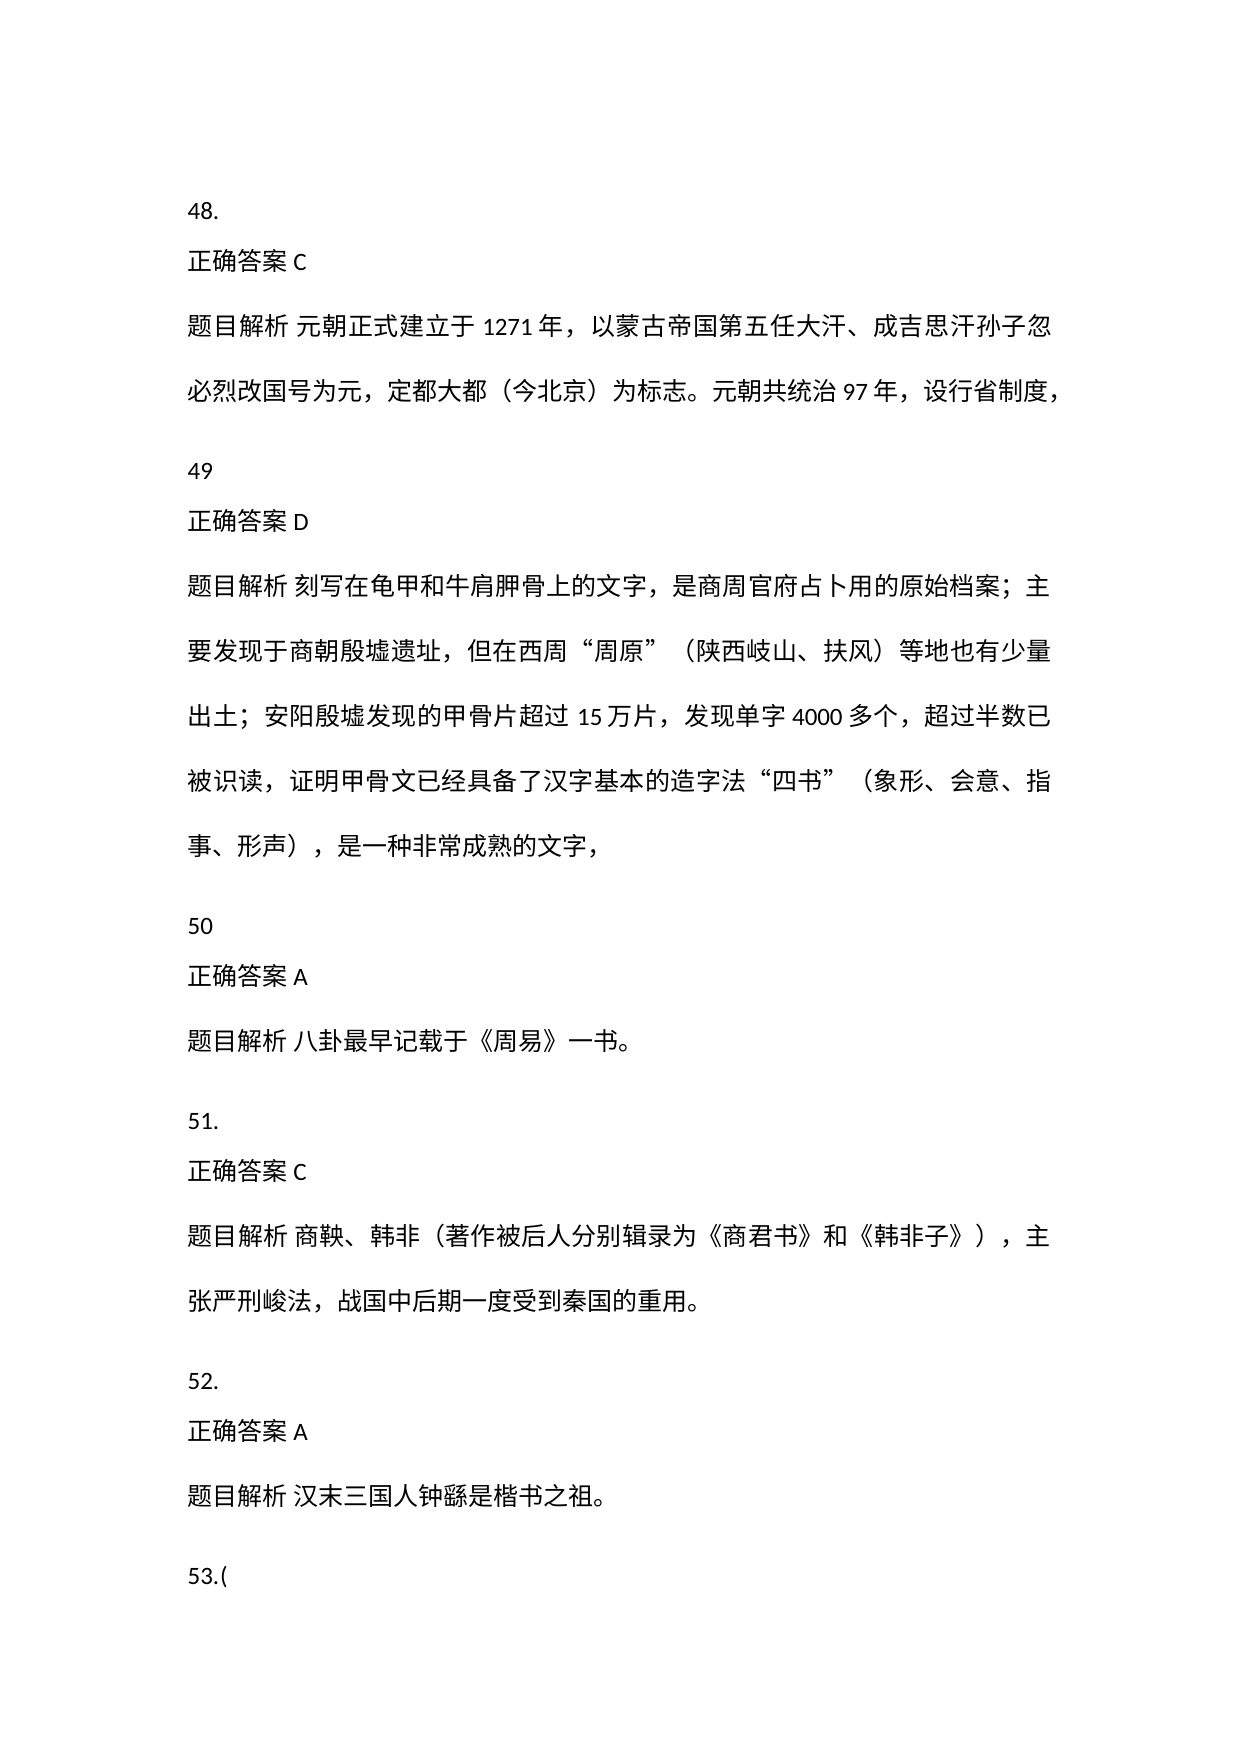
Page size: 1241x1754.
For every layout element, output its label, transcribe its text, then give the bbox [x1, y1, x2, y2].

text 48. [187, 194, 1053, 227]
text 题目解析 八卦最早记载于《周易》一书。 [187, 1007, 1053, 1072]
text 题目解析 元朝正式建立于1271年，以蒙古帝国第五任大汗、成吉思汗孙子忽必烈改国号为元，定都大都（今北京）为标志。元朝共统治97年，设行省制度， [187, 292, 1053, 422]
text 正确答案 D [187, 487, 1053, 552]
text 正确答案 C [187, 1137, 1053, 1202]
text 52. [187, 1364, 1053, 1397]
text 题目解析 商鞅、韩非（著作被后人分别辑录为《商君书》和《韩非子》），主张严刑峻法，战国中后期一度受到秦国的重用。 [187, 1202, 1053, 1332]
text 50 [187, 909, 1053, 942]
text 正确答案 C [187, 227, 1053, 292]
text 正确答案 A [187, 1397, 1053, 1462]
text 49 [187, 454, 1053, 487]
text 题目解析 汉末三国人钟繇是楷书之祖。 [187, 1462, 1053, 1527]
text 题目解析 刻写在龟甲和牛肩胛骨上的文字，是商周官府占卜用的原始档案；主要发现于商朝殷墟遗址，但在西周“周原”（陕西岐山、扶风）等地也有少量出土；安阳殷墟发现的甲骨片超过15万片，发现单字4000多个，超过半数已被识读，证明甲骨文已经具备了汉字基本的造字法“四书”（象形、会意、指事、形声），是一种非常成熟的文字， [187, 552, 1053, 877]
list ( [187, 1559, 1053, 1592]
text 51. [187, 1104, 1053, 1137]
text 正确答案 A [187, 942, 1053, 1007]
